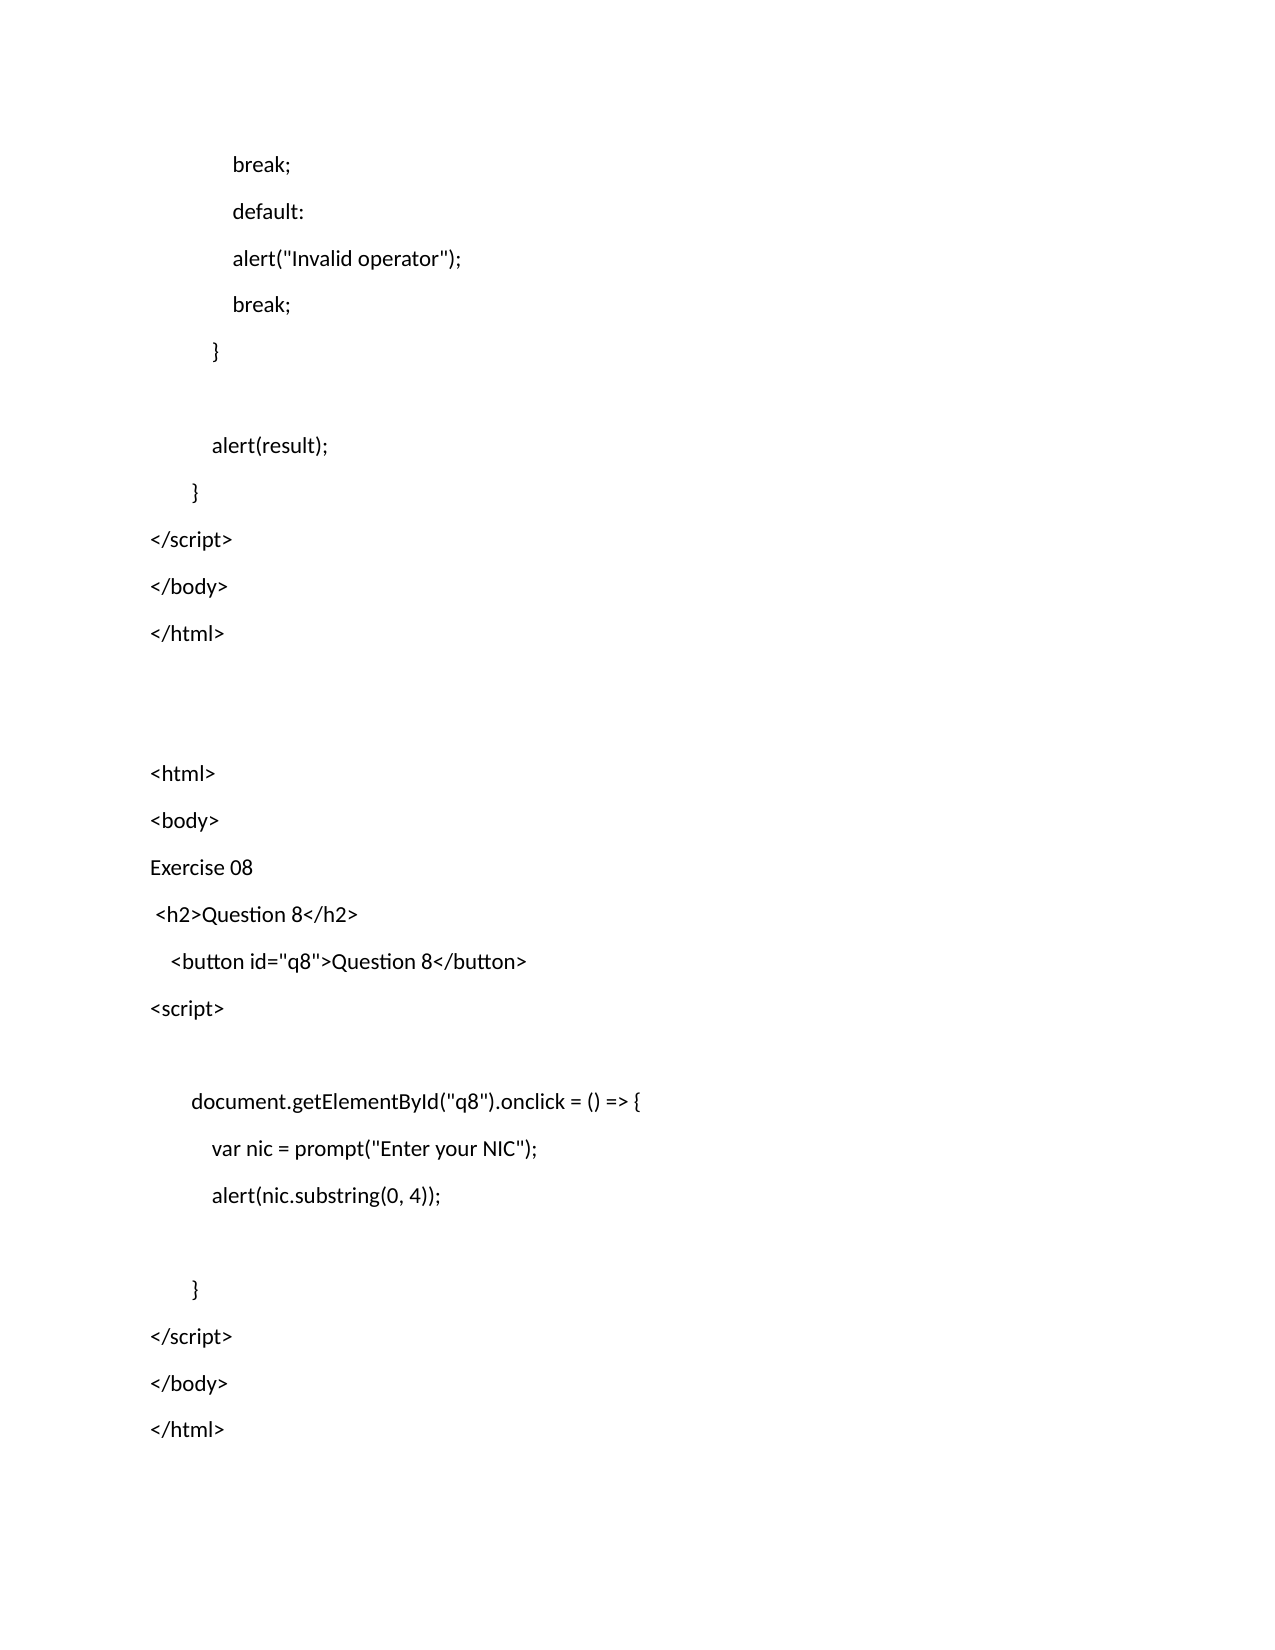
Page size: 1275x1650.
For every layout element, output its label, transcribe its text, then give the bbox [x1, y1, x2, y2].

text </body> [150, 1369, 1125, 1397]
text <button id="q8">Question 8</button> [150, 947, 1125, 975]
text <h2>Question 8</h2> [150, 900, 1125, 928]
text Exercise 08 [150, 853, 1125, 881]
text </html> [150, 619, 1125, 647]
text <body> [150, 806, 1125, 834]
text default: [150, 197, 1125, 225]
text break; [150, 291, 1125, 319]
text </body> [150, 572, 1125, 600]
text } [150, 1275, 1125, 1303]
text </html> [150, 1416, 1125, 1444]
text } [150, 478, 1125, 506]
text alert(result); [150, 431, 1125, 459]
text <script> [150, 994, 1125, 1022]
text } [150, 337, 1125, 366]
text document.getElementById("q8").onclick = () => { [150, 1087, 1125, 1116]
text </script> [150, 1322, 1125, 1350]
text break; [150, 150, 1125, 178]
text alert("Invalid operator"); [150, 244, 1125, 272]
text var nic = prompt("Enter your NIC"); [150, 1134, 1125, 1162]
text </script> [150, 525, 1125, 553]
text alert(nic.substring(0, 4)); [150, 1181, 1125, 1209]
text <html> [150, 759, 1125, 787]
